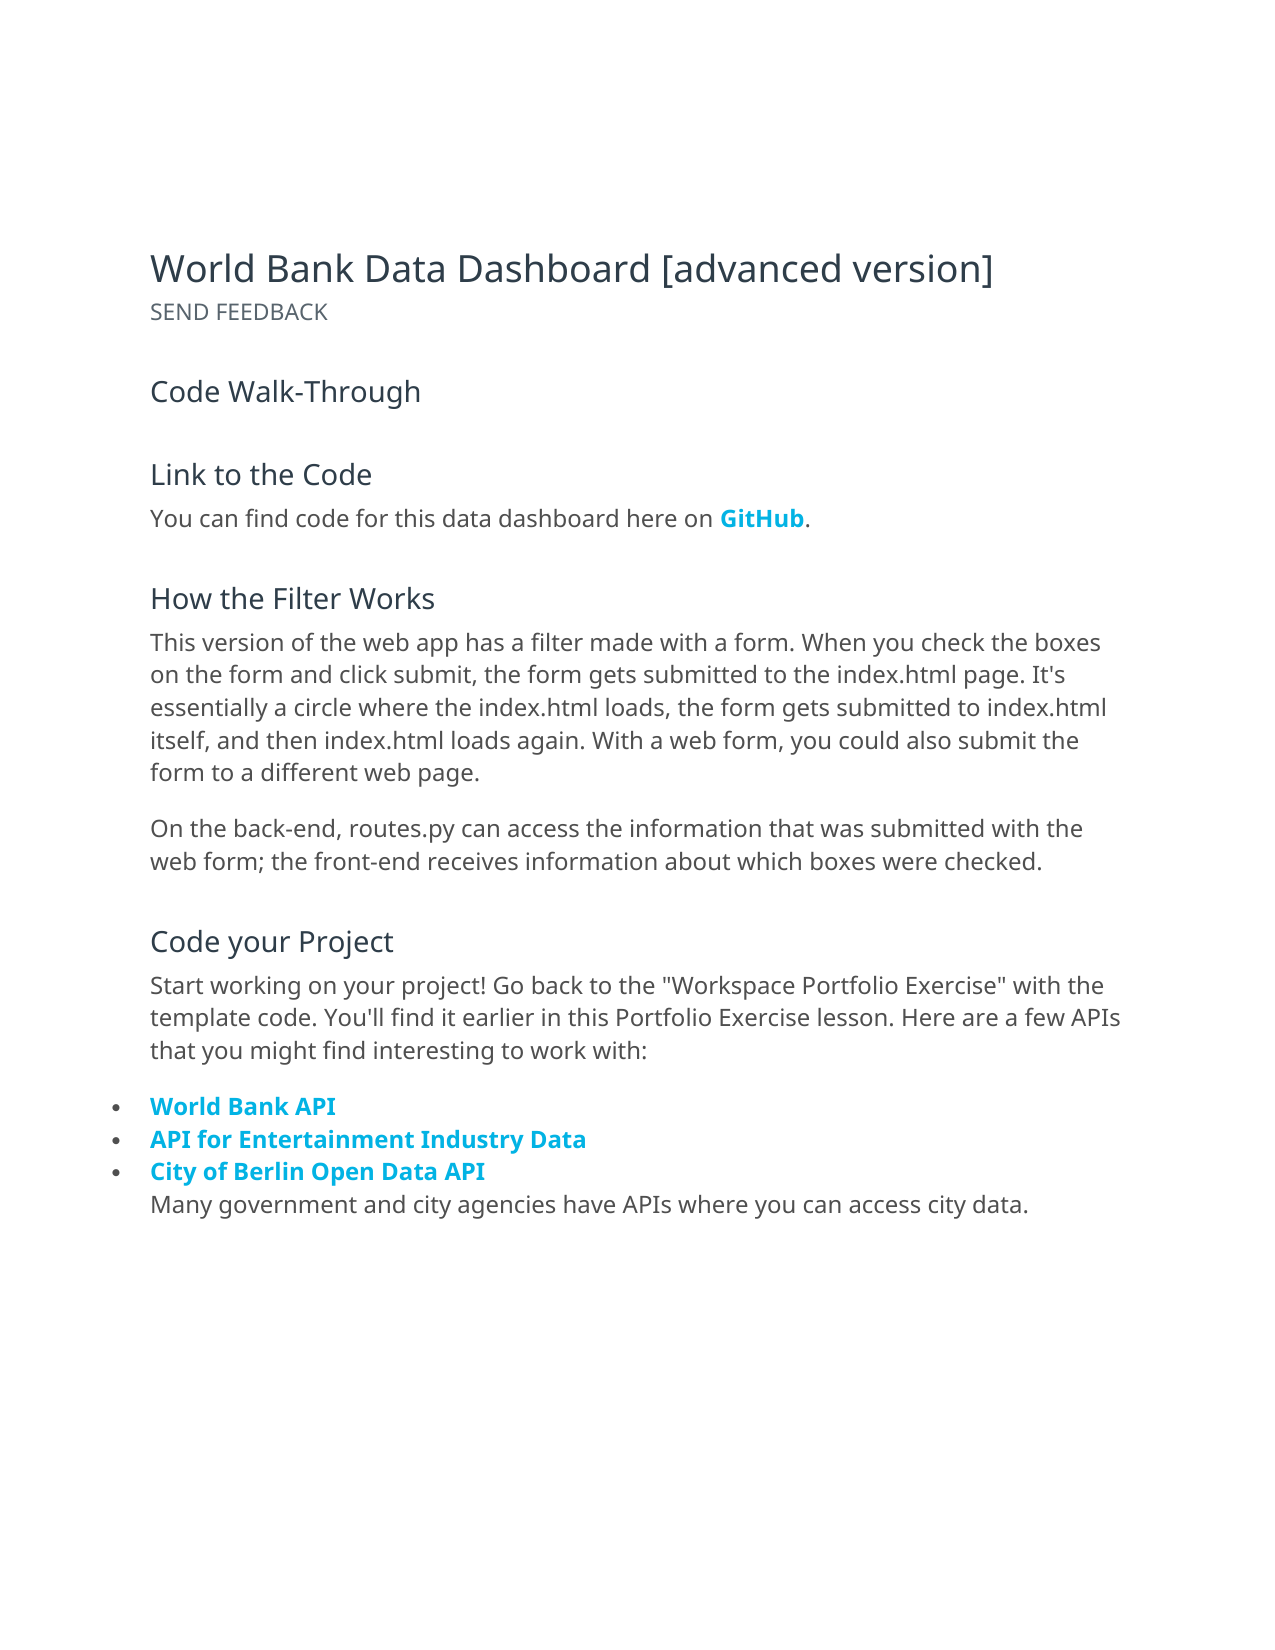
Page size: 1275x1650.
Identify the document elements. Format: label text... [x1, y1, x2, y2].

text SEND FEEDBACK [150, 294, 1125, 327]
text Start working on your project! Go back to the "Workspace Portfolio Exercise" with the template code. You'll find it earlier in this Portfolio Exercise lesson. Here are a few APIs that you might find interesting to work with: [150, 968, 1125, 1066]
subtitle World Bank Data Dashboard [advanced version] [150, 243, 1125, 294]
subtitle Code Walk-Through [150, 371, 1125, 411]
text This version of the web app has a filter made with a form. When you check the boxes on the form and click submit, the form gets submitted to the index.html page. It's essentially a circle where the index.html loads, the form gets submitted to index.html itself, and then index.html loads again. With a web form, you could also submit the form to a different web page. [150, 626, 1125, 789]
list City of Berlin Open Data API [112, 1155, 1125, 1188]
text Many government and city agencies have APIs where you can access city data. [150, 1188, 1125, 1220]
text You can find code for this data dashboard here on GitHub. [150, 502, 1125, 534]
list World Bank API [112, 1090, 1125, 1122]
subtitle Link to the Code [150, 454, 1125, 494]
subtitle How the Filter Works [150, 578, 1125, 618]
subtitle Code your Project [150, 921, 1125, 961]
list API for Entertainment Industry Data [112, 1122, 1125, 1155]
text On the back-end, routes.py can access the information that was submitted with the web form; the front-end receives information about which boxes were checked. [150, 812, 1125, 877]
